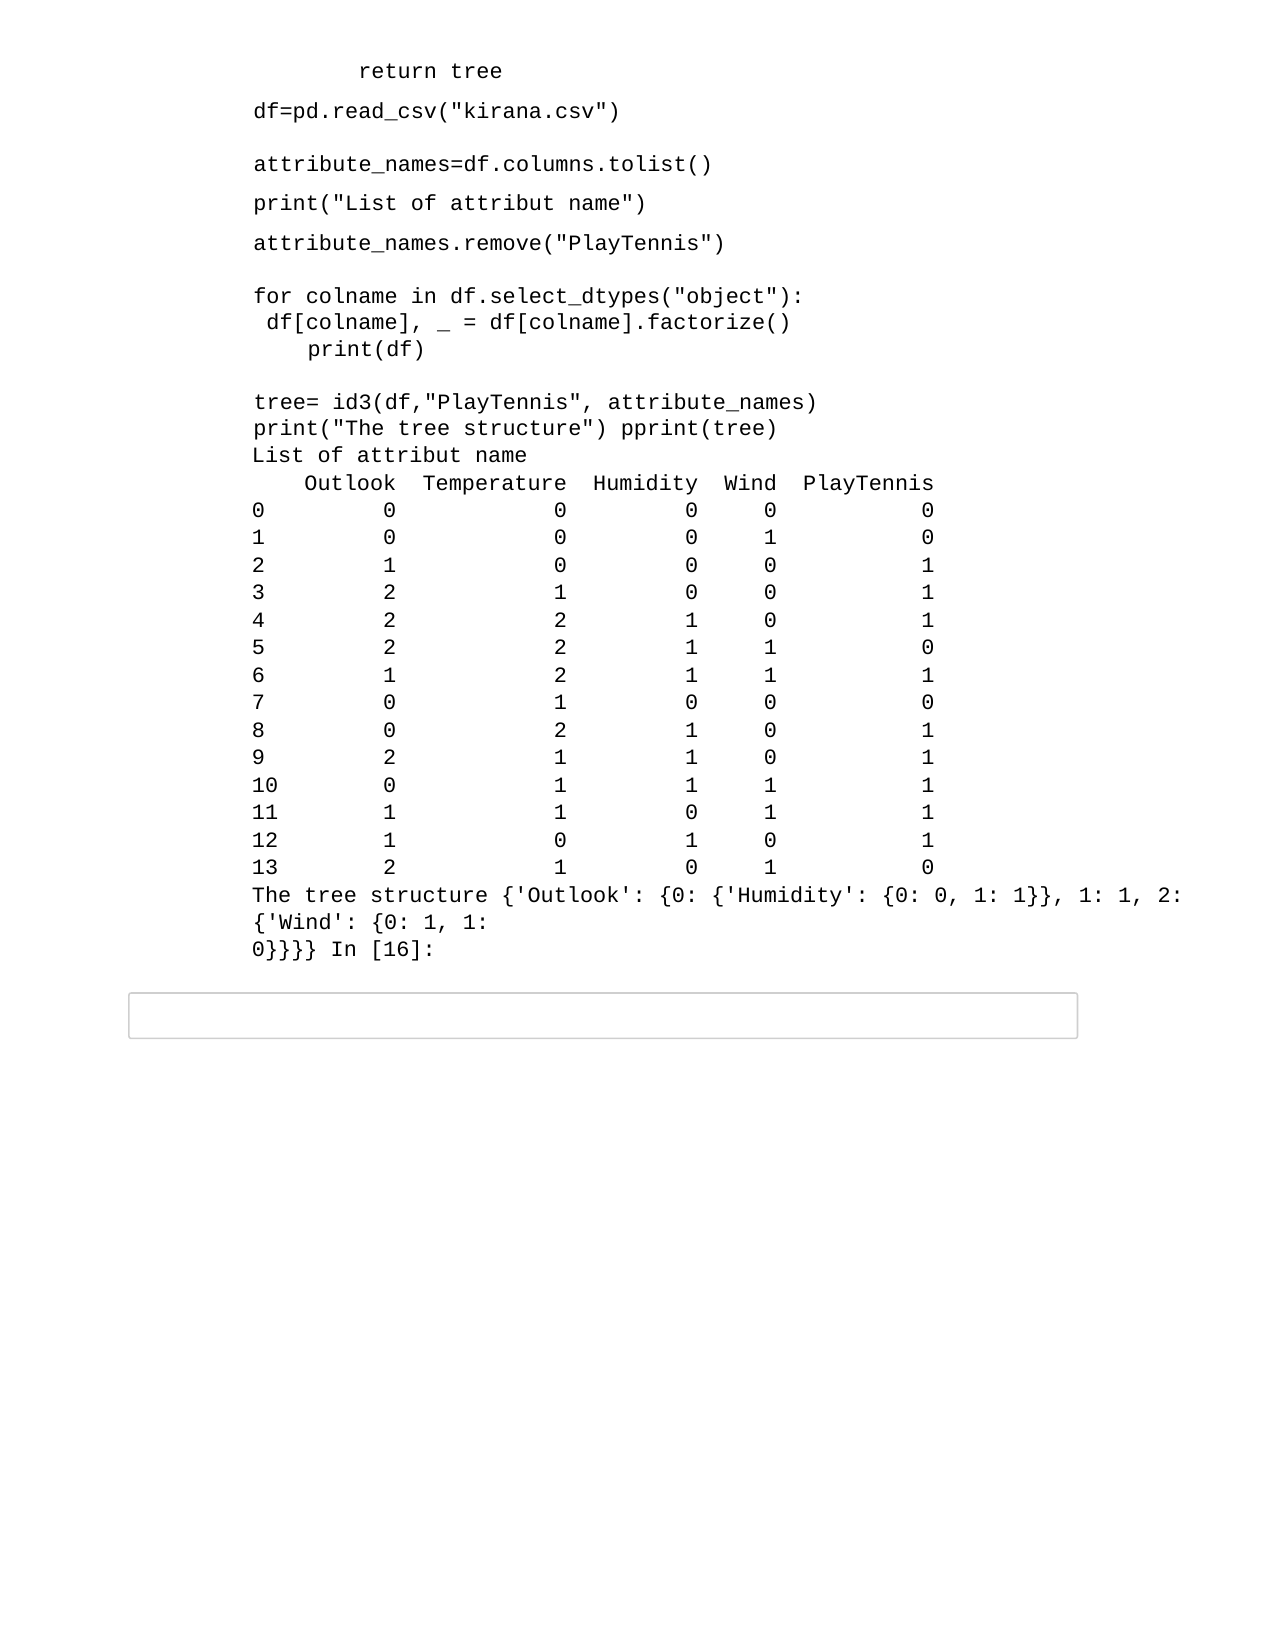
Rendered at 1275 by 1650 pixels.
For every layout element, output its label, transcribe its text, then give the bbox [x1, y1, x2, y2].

list 2 2 1 1 0 [252, 636, 1185, 661]
text attribute_names=df.columns.tolist() print("List of attribut name") attribute_names.remove("PlayTennis") [253, 153, 859, 257]
list 2 1 1 0 1 [252, 746, 1185, 771]
text print(df) [255, 338, 425, 363]
text The tree structure {'Outlook': {0: {'Humidity': {0: 0, 1: 1}}, 1: 1, 2: {'Wind': {0: 1, 1: [252, 884, 1185, 936]
list 1 1 0 1 1 [252, 801, 1185, 826]
list 1 0 1 0 1 [252, 829, 1185, 854]
list 2 2 1 0 1 [252, 609, 1185, 634]
list 0 1 0 0 0 [252, 691, 1185, 716]
list 2 1 0 0 1 [252, 581, 1185, 606]
list 0 0 0 1 0 [252, 526, 1185, 551]
text tree= id3(df,"PlayTennis", attribute_names) print("The tree structure") pprint(tree) [253, 391, 819, 442]
text Outlook Temperature Humidity Wind PlayTennis 0 0 0 0 0 0 [252, 472, 949, 524]
text List of attribut name [252, 444, 1185, 469]
text 0}}}} In [16]: [129, 939, 1193, 1038]
list 0 1 1 1 1 [252, 774, 1185, 799]
list 1 2 1 1 1 [252, 664, 1185, 689]
text return tree df=pd.read_csv("kirana.csv") [253, 60, 622, 125]
text for colname in df.select_dtypes("object"): df[colname], _ = df[colname].factorize() [253, 285, 964, 336]
list 2 1 0 1 0 [252, 856, 1185, 881]
list 0 2 1 0 1 [252, 719, 1185, 744]
list 1 0 0 0 1 [252, 554, 1185, 579]
